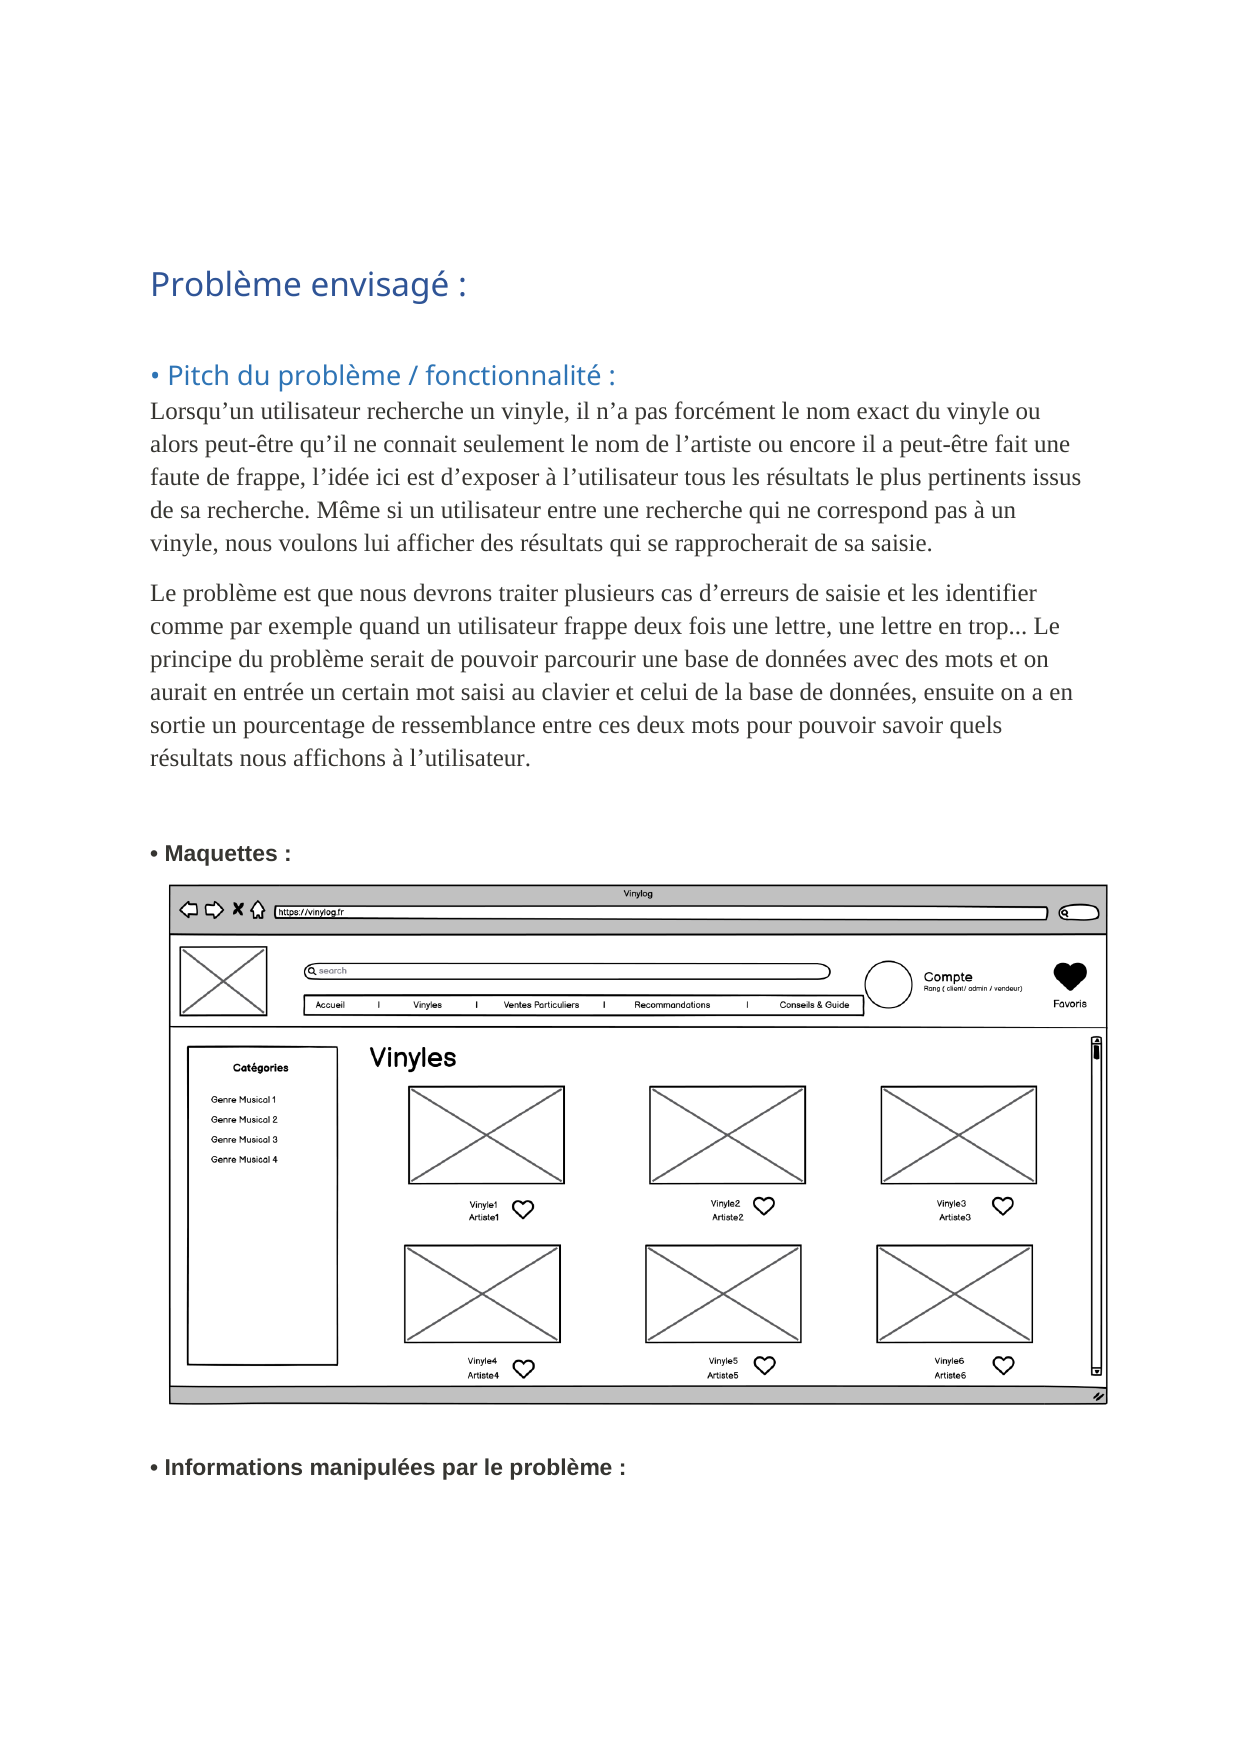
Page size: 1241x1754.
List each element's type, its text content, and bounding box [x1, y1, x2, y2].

text • Informations manipulées par le problème : [150, 1454, 1090, 1480]
text • Maquettes : [150, 839, 1090, 866]
text Le problème est que nous devrons traiter plusieurs cas d’erreurs de saisie et les identifier comme par exemple quand un utilisateur frappe deux fois une lettre, une lettre en trop... Le principe du problème serait de pouvoir parcourir une base de données avec des mots et on aurait en entrée un certain mot saisi au clavier et celui de la base de données, ensuite on a en sortie un pourcentage de ressemblance entre ces deux mots pour pouvoir savoir quels résultats nous affichons à l’utilisateur. [150, 578, 1090, 772]
subtitle Problème envisagé : [150, 260, 1090, 306]
subtitle • Pitch du problème / fonctionnalité : [150, 356, 1090, 393]
text Lorsqu’un utilisateur recherche un vinyle, il n’a pas forcément le nom exact du vinyle ou alors peut-être qu’il ne connait seulement le nom de l’artiste ou encore il a peut-être fait une faute de frappe, l’idée ici est d’exposer à l’utilisateur tous les résultats le plus pertinents issus de sa recherche. Même si un utilisateur entre une recherche qui ne correspond pas à un vinyle, nous voulons lui afficher des résultats qui se rapprocherait de sa saisie. [150, 396, 1090, 557]
